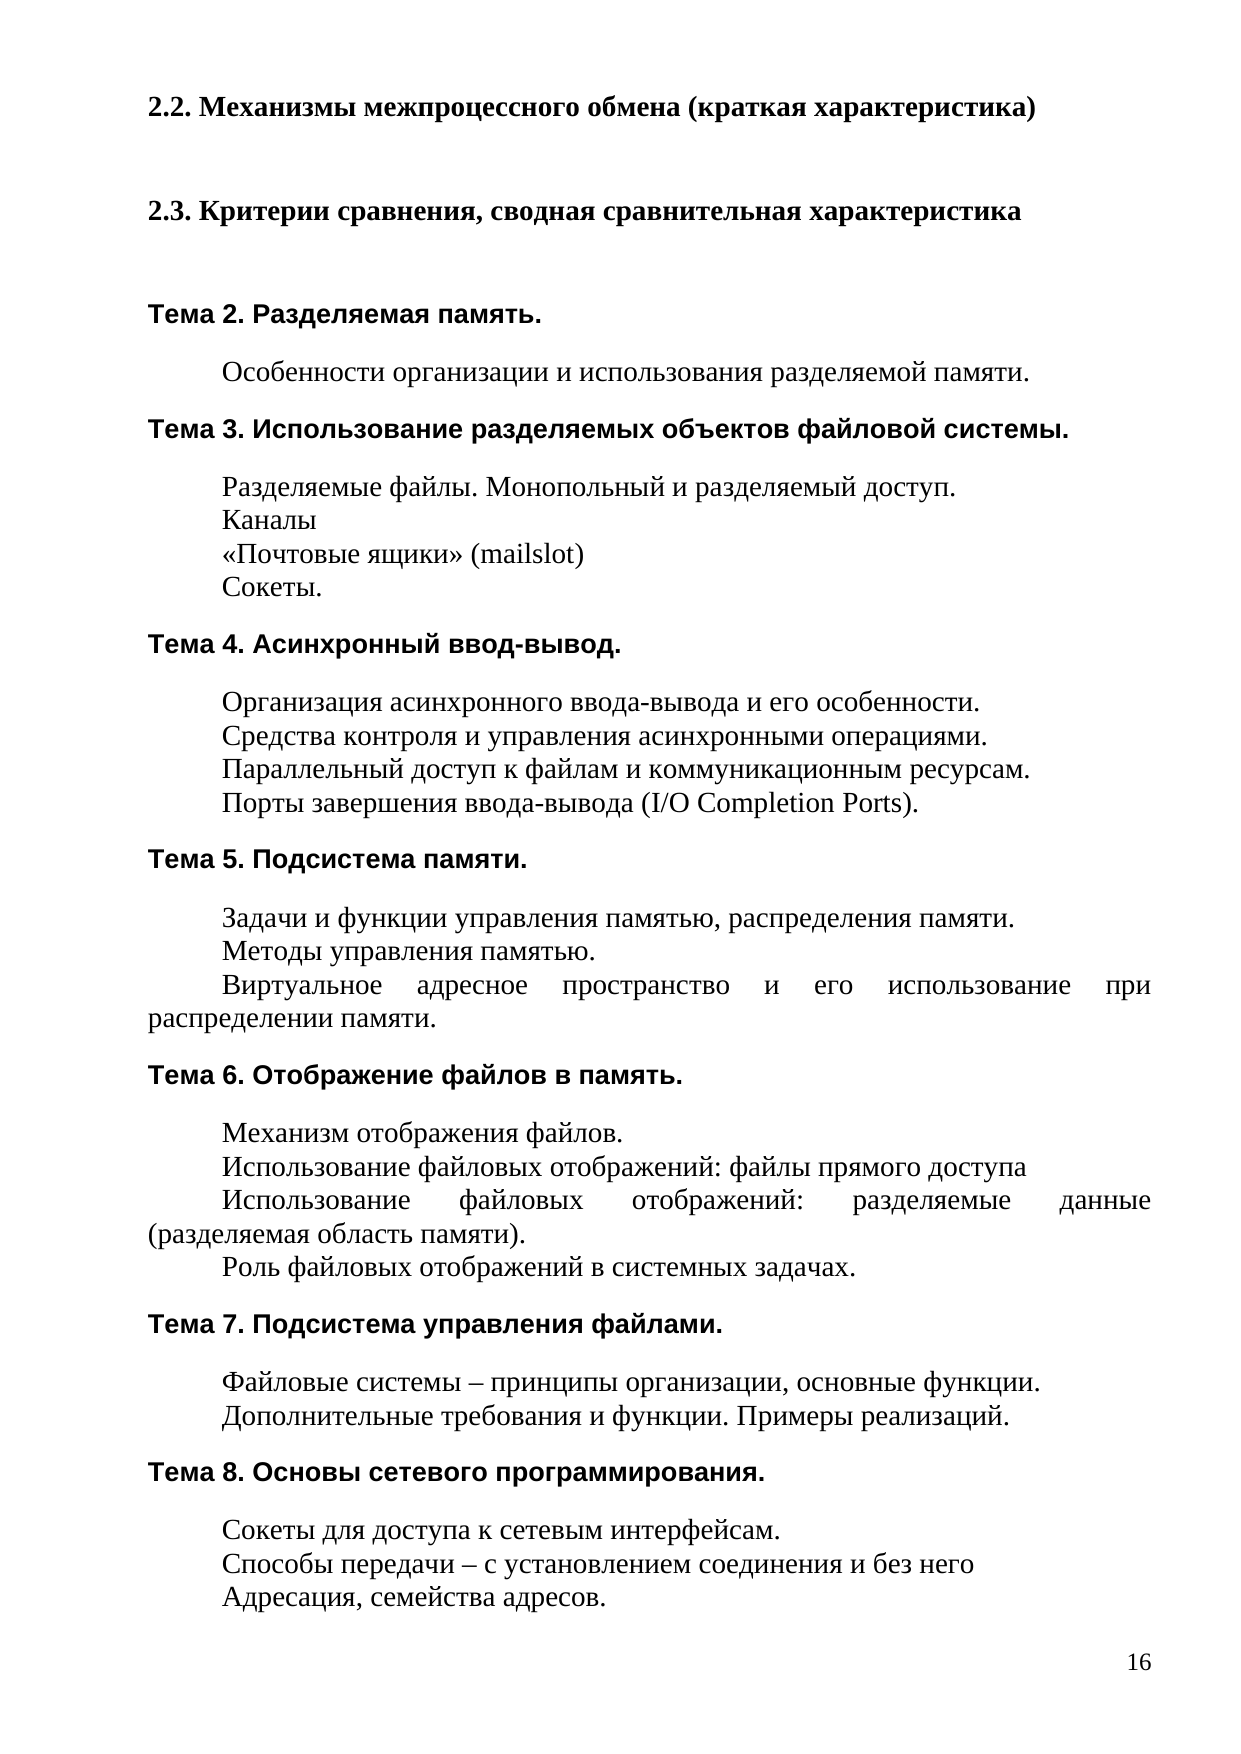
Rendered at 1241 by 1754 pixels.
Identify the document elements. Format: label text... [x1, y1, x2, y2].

subtitle Тема 5. Подсистема памяти. [148, 843, 1152, 875]
subtitle Тема 2. Разделяемая память. [148, 298, 1152, 329]
subtitle Тема 6. Отображение файлов в память. [148, 1059, 1152, 1090]
text Использование файловых отображений: файлы прямого доступа [148, 1149, 1152, 1182]
text Способы передачи – с установлением соединения и без него [148, 1546, 1152, 1579]
text Параллельный доступ к файлам и коммуникационным ресурсам. [148, 751, 1152, 785]
text Сокеты. [148, 569, 1152, 603]
text Особенности организации и использования разделяемой памяти. [148, 354, 1152, 388]
text Разделяемые файлы. Монопольный и разделяемый доступ. [148, 469, 1152, 502]
text Использование файловых отображений: разделяемые данные (разделяемая область памяти). [148, 1182, 1152, 1249]
text Порты завершения ввода-вывода (I/O Completion Ports). [148, 785, 1152, 818]
text Механизм отображения файлов. [148, 1115, 1152, 1149]
subtitle Тема 3. Использование разделяемых объектов файловой системы. [148, 413, 1152, 444]
text Дополнительные требования и функции. Примеры реализаций. [148, 1398, 1152, 1431]
text Организация асинхронного ввода-вывода и его особенности. [148, 684, 1152, 718]
text Средства контроля и управления асинхронными операциями. [148, 718, 1152, 751]
text Виртуальное адресное пространство и его использование при распределении памяти. [148, 967, 1152, 1034]
text Адресация, семейства адресов. [148, 1579, 1152, 1613]
text Роль файловых отображений в системных задачах. [148, 1249, 1152, 1283]
subtitle Тема 8. Основы сетевого программирования. [148, 1456, 1152, 1487]
text Сокеты для доступа к сетевым интерфейсам. [148, 1512, 1152, 1546]
text Файловые системы – принципы организации, основные функции. [148, 1364, 1152, 1398]
subtitle 2.2. Механизмы межпроцессного обмена (краткая характеристика) [148, 89, 1152, 122]
subtitle 2.3. Критерии сравнения, сводная сравнительная характеристика [148, 193, 1152, 227]
subtitle Тема 4. Асинхронный ввод-вывод. [148, 628, 1152, 659]
text Каналы [148, 502, 1152, 536]
text Задачи и функции управления памятью, распределения памяти. [148, 900, 1152, 933]
text Методы управления памятью. [148, 933, 1152, 967]
text «Почтовые ящики» (mailslot) [148, 536, 1152, 569]
subtitle Тема 7. Подсистема управления файлами. [148, 1308, 1152, 1339]
